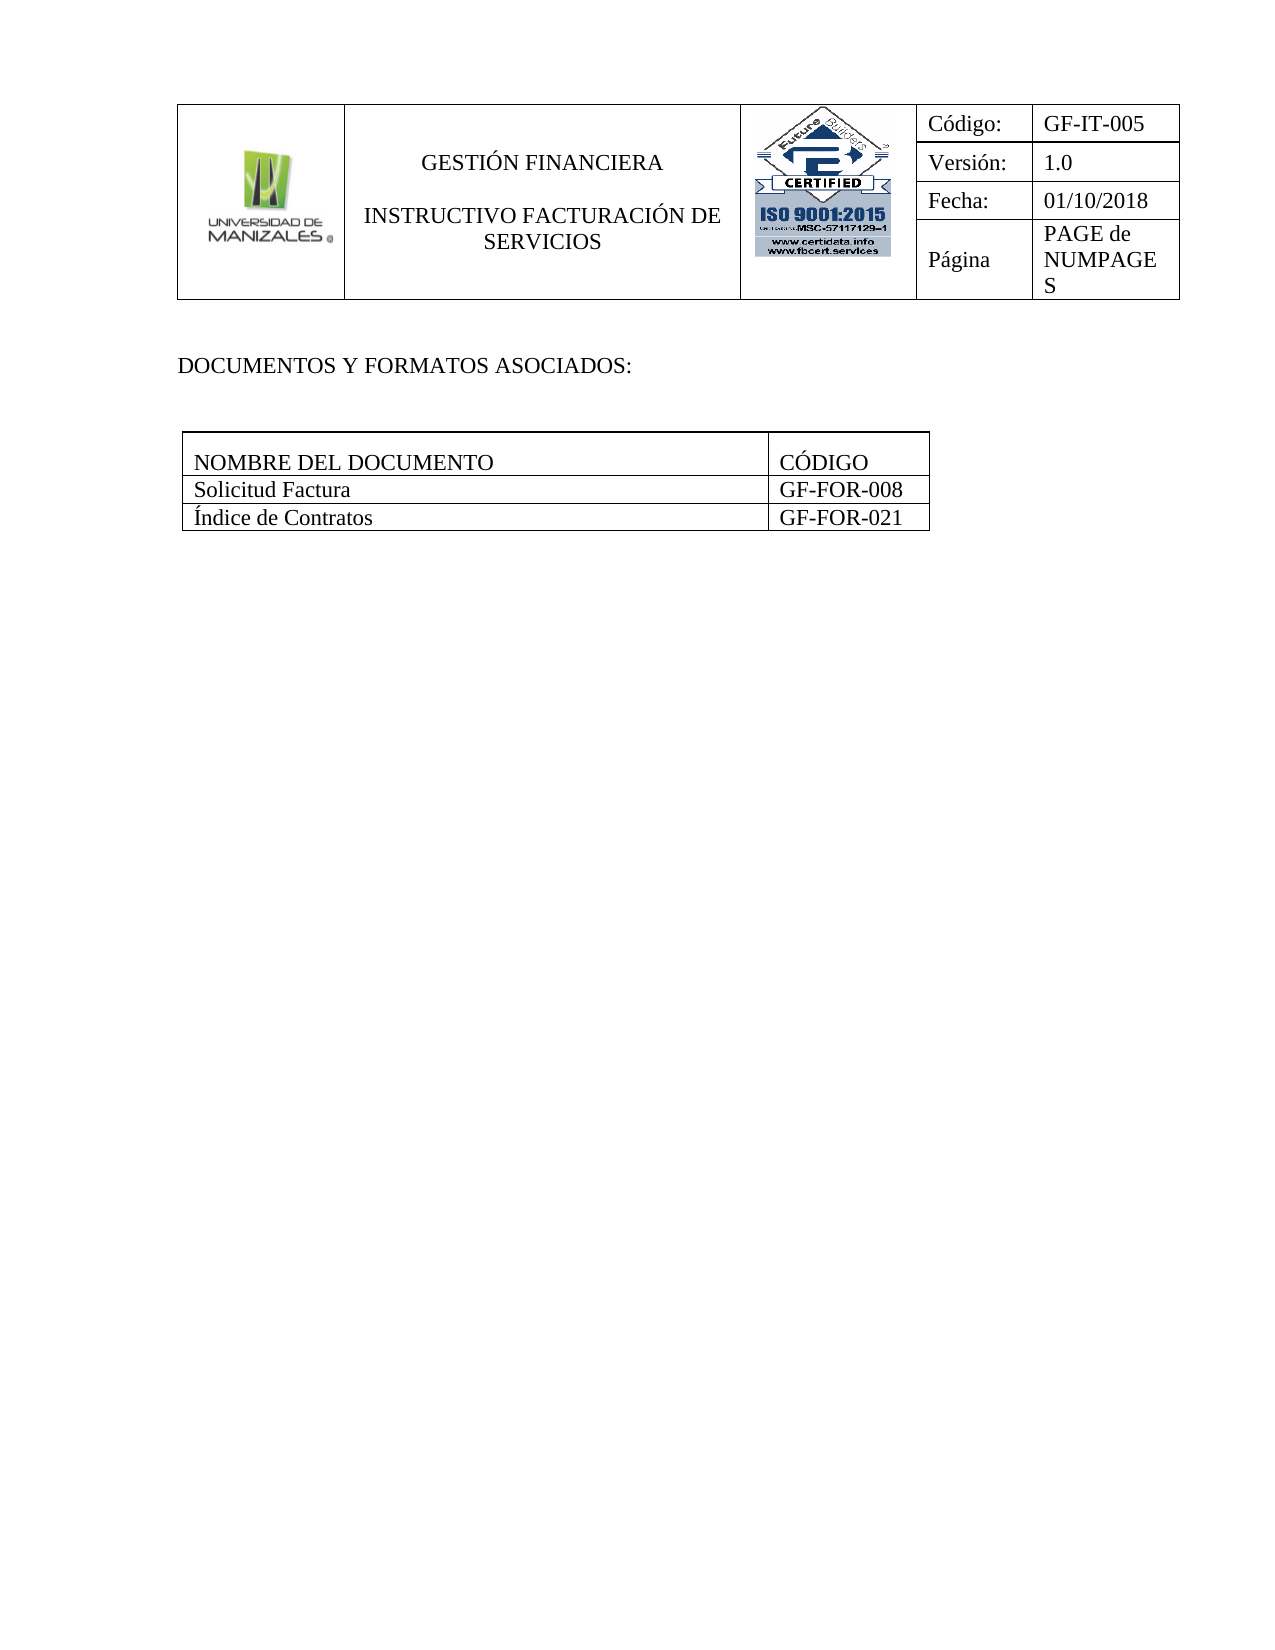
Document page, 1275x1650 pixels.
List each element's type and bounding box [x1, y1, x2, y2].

picture [751, 105, 894, 259]
table_header [769, 433, 929, 475]
table_cell [769, 504, 929, 530]
table_header [183, 433, 768, 475]
table_cell [183, 504, 768, 530]
table_cell [769, 476, 929, 503]
picture [204, 143, 334, 249]
table_cell [183, 476, 768, 503]
